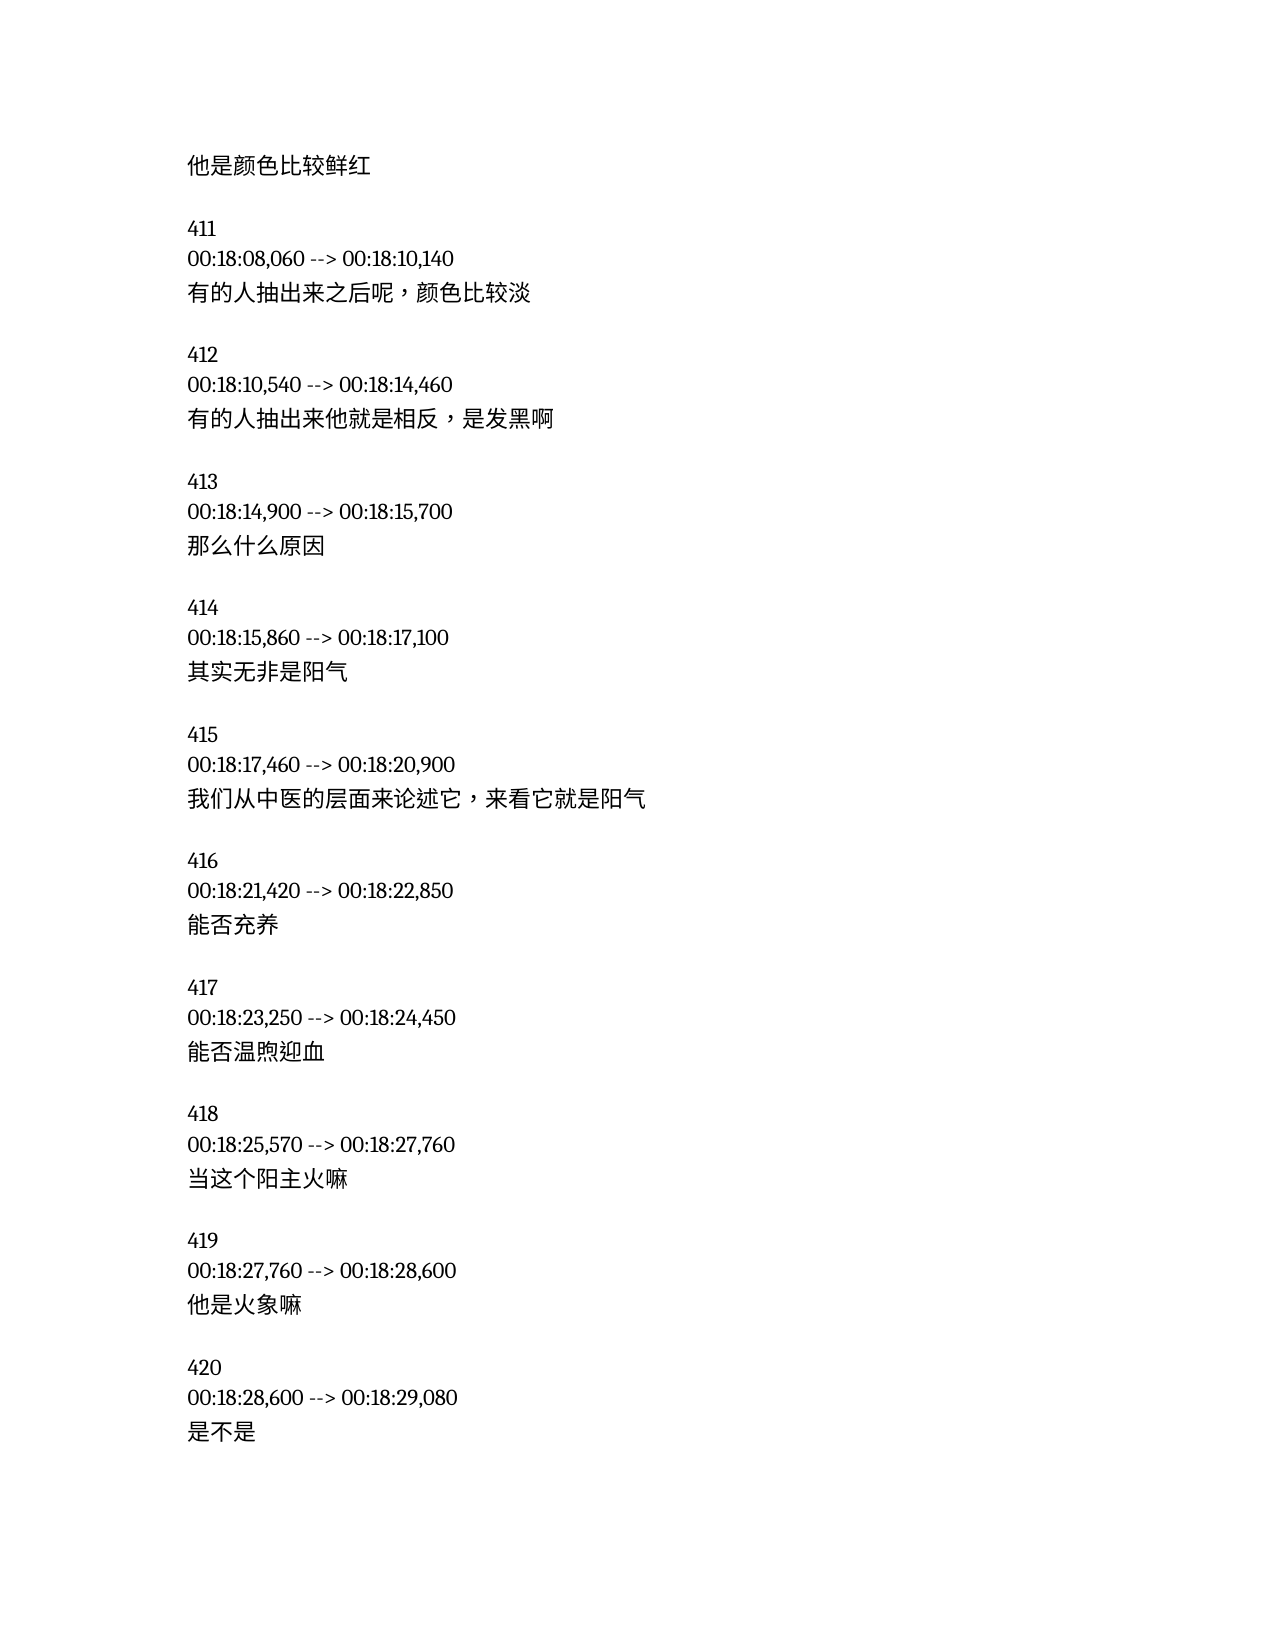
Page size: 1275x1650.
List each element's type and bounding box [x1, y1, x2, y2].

text [187, 150, 1087, 1477]
